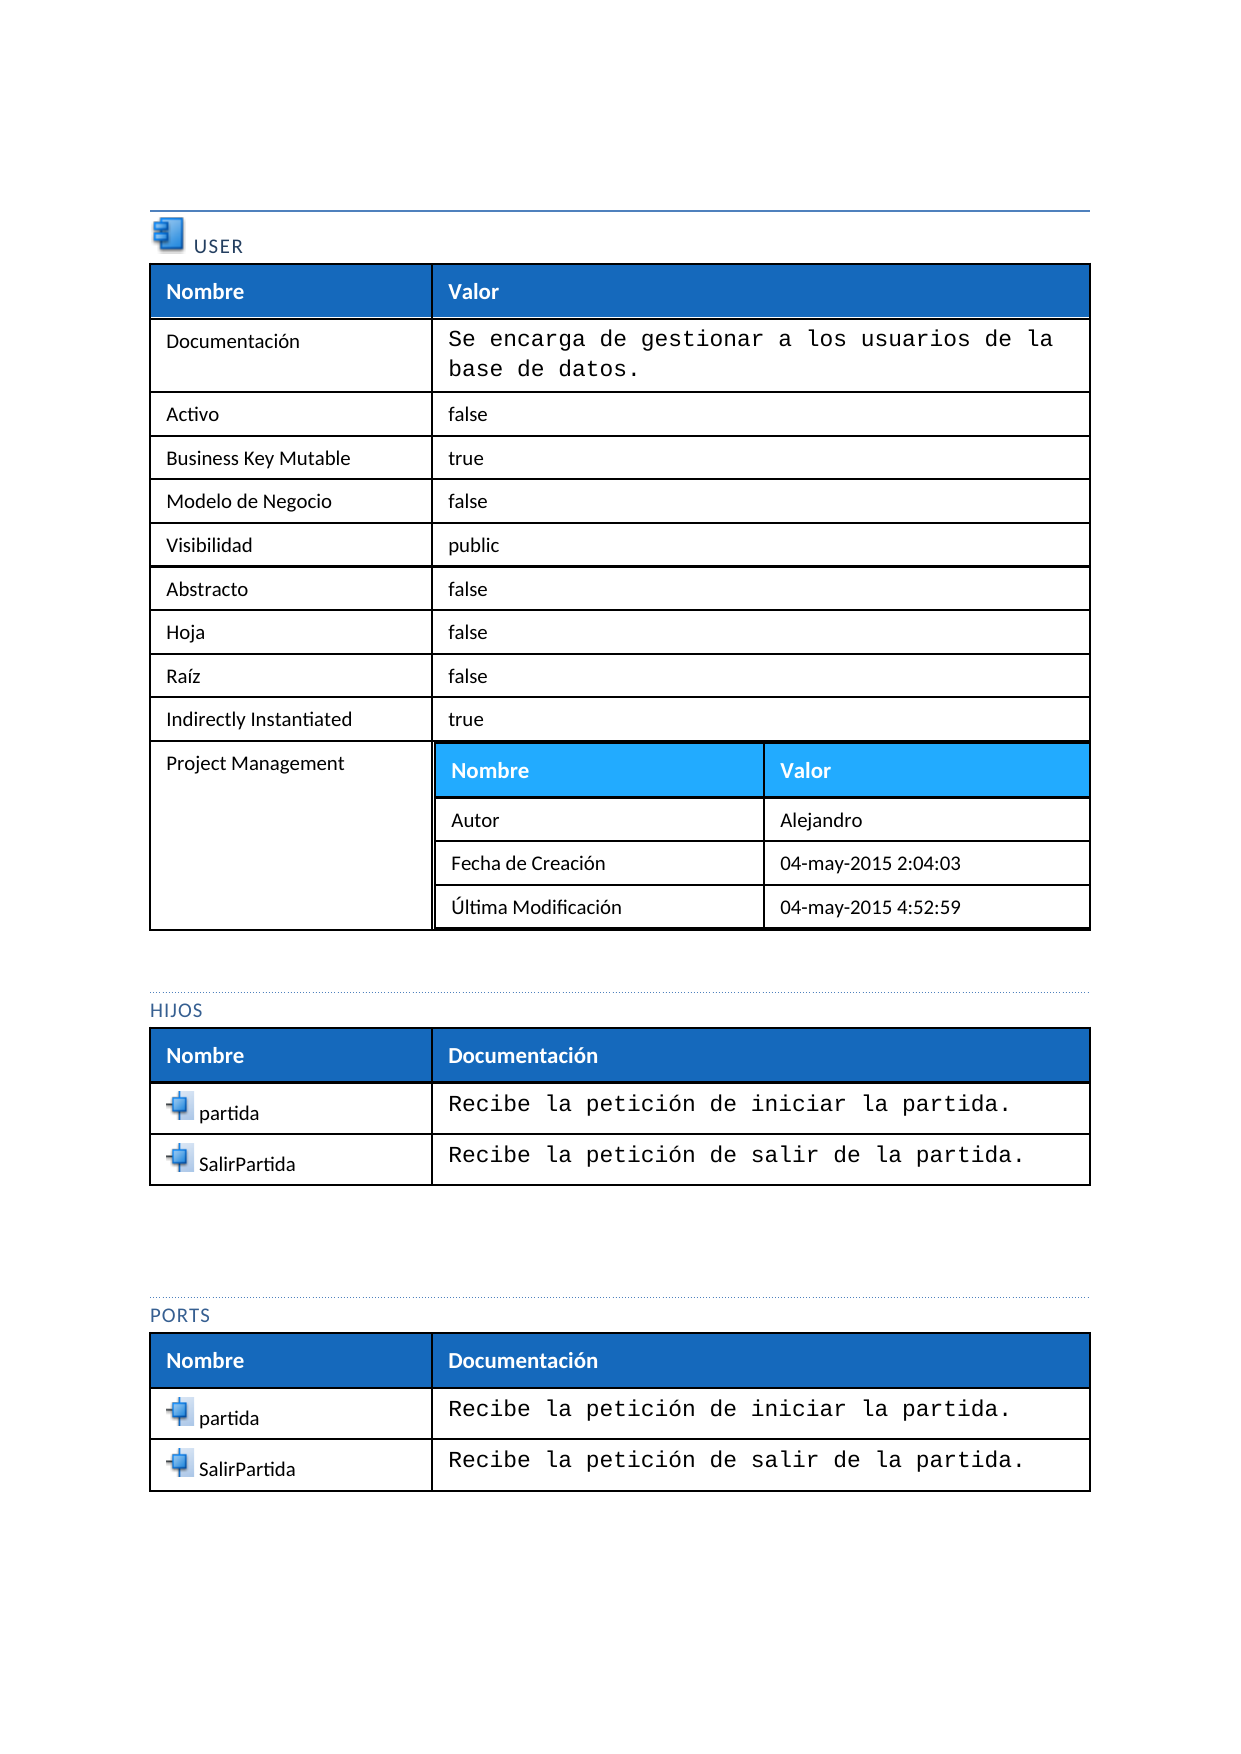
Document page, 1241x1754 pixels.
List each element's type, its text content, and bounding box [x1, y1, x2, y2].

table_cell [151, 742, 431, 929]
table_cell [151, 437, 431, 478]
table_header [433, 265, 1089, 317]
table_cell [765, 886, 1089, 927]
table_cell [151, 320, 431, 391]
picture [166, 1091, 195, 1120]
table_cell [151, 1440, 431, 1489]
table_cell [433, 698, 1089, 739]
picture [166, 1397, 195, 1426]
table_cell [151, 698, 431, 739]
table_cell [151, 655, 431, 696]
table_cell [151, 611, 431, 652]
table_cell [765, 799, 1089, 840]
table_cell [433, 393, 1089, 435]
picture [150, 216, 188, 254]
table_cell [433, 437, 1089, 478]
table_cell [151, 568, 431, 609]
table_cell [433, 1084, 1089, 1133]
subtitle Hijos [150, 992, 1090, 1023]
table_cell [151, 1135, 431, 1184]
subtitle User [150, 212, 1090, 259]
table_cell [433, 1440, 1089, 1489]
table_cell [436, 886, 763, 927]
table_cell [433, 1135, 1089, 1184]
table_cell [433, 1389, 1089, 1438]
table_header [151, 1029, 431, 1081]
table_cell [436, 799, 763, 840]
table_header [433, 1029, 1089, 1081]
picture [166, 1143, 195, 1172]
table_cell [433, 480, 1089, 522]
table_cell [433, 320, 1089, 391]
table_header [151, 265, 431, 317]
subtitle Ports [150, 1297, 1090, 1328]
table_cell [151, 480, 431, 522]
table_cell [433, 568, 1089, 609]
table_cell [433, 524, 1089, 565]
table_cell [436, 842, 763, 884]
picture [166, 1448, 195, 1477]
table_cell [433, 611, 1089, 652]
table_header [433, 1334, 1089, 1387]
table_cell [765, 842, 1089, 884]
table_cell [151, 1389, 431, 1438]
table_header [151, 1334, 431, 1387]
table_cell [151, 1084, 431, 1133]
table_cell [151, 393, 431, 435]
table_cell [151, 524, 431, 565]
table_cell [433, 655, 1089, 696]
